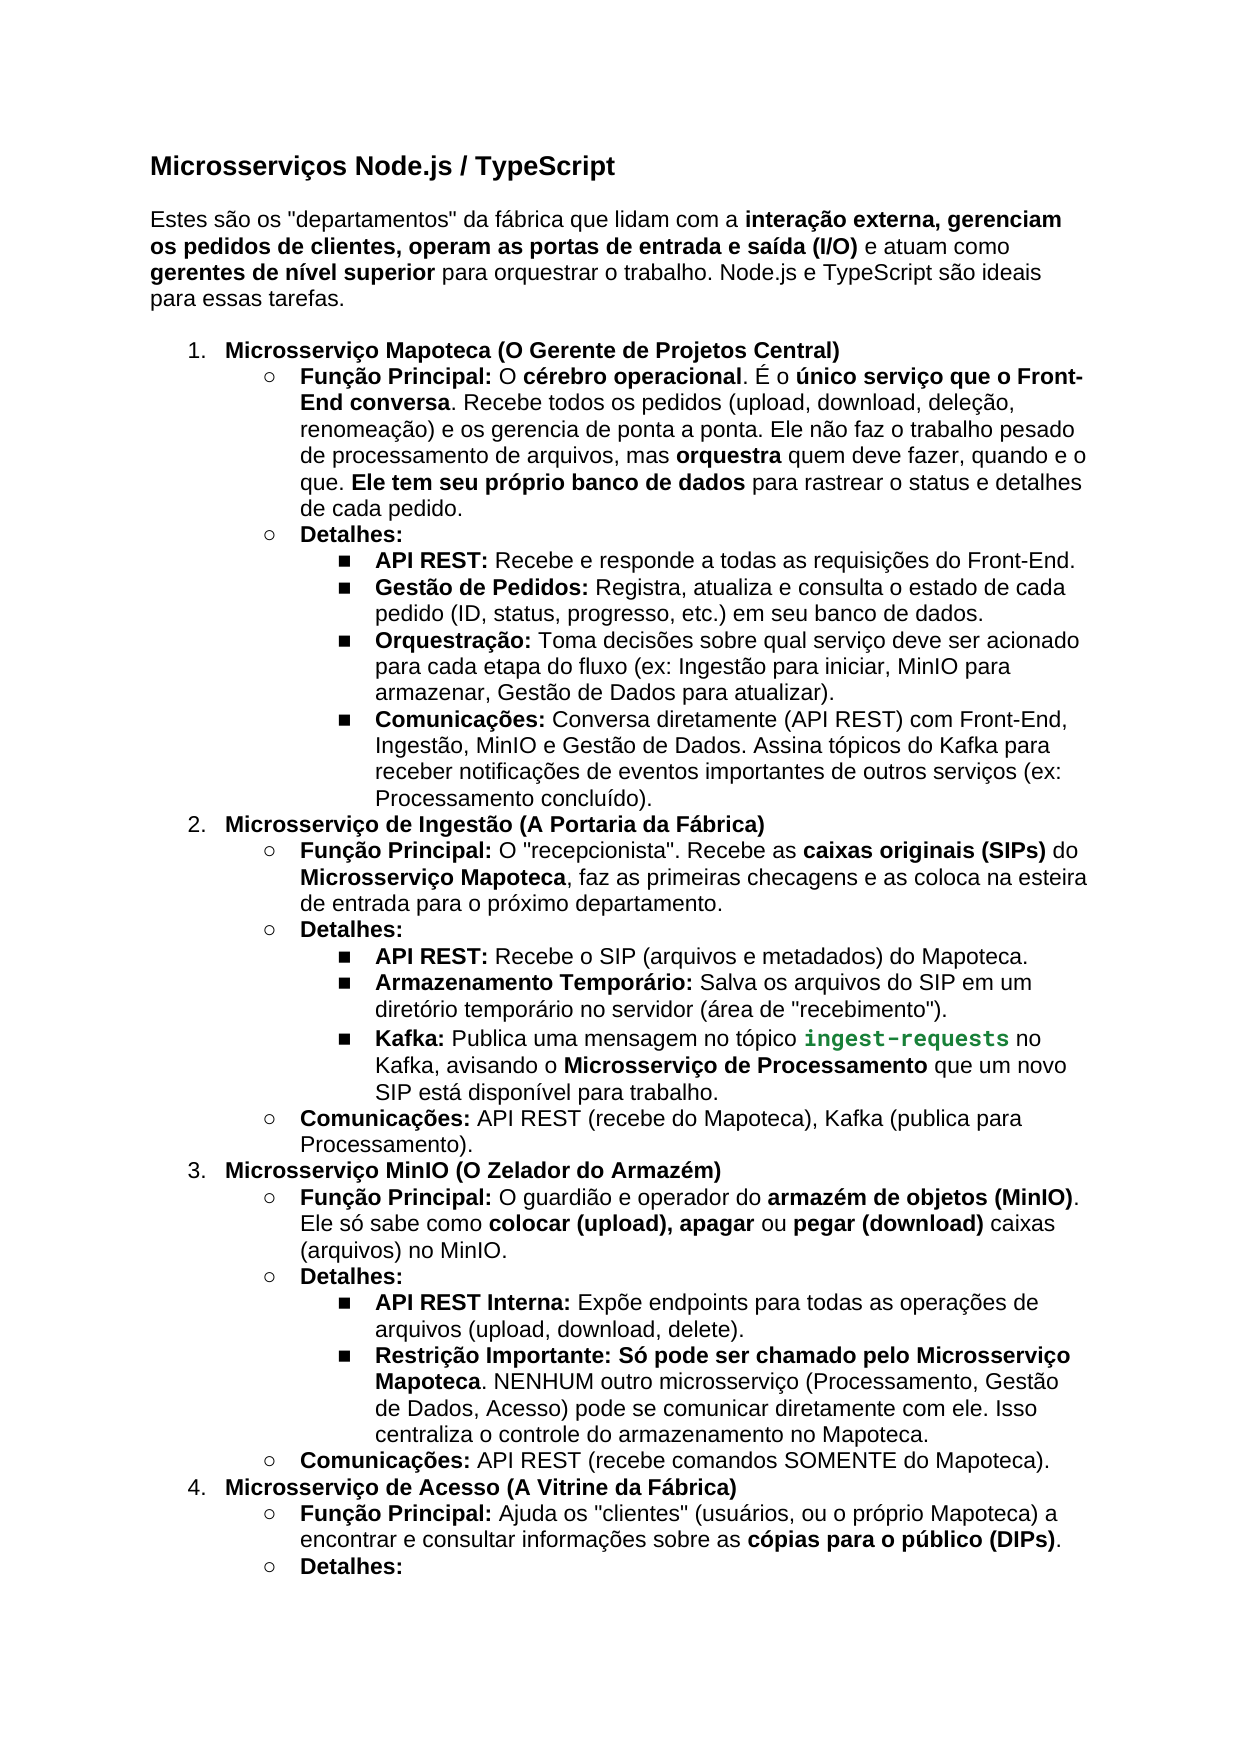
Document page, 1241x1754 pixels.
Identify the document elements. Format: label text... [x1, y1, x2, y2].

list Função Principal: O guardião e operador do armazém de objetos (MinIO). Ele só sabe como colocar (upload), apagar ou pegar (download) caixas (arquivos) no MinIO. [262, 1184, 1090, 1263]
list Detalhes: [262, 1553, 1090, 1579]
list Detalhes: [262, 1263, 1090, 1289]
list Microsserviço de Ingestão (A Portaria da Fábrica) [187, 811, 1090, 837]
list Comunicações: API REST (recebe comandos SOMENTE do Mapoteca). [262, 1447, 1090, 1474]
list Orquestração: Toma decisões sobre qual serviço deve ser acionado para cada etapa do fluxo (ex: Ingestão para iniciar, MinIO para armazenar, Gestão de Dados para atualizar). [337, 627, 1090, 706]
list Comunicações: API REST (recebe do Mapoteca), Kafka (publica para Processamento). [262, 1105, 1090, 1157]
list Detalhes: [262, 521, 1090, 547]
list Detalhes: [262, 916, 1090, 943]
list Função Principal: O cérebro operacional. É o único serviço que o Front-End conversa. Recebe todos os pedidos (upload, download, deleção, renomeação) e os gerencia de ponta a ponta. Ele não faz o trabalho pesado de processamento de arquivos, mas orquestra quem deve fazer, quando e o que. Ele tem seu próprio banco de dados para rastrear o status e detalhes de cada pedido. [262, 363, 1090, 521]
list Função Principal: O "recepcionista". Recebe as caixas originais (SIPs) do Microsserviço Mapoteca, faz as primeiras checagens e as coloca na esteira de entrada para o próximo departamento. [262, 837, 1090, 916]
list API REST: Recebe o SIP (arquivos e metadados) do Mapoteca. [337, 943, 1090, 969]
list Armazenamento Temporário: Salva os arquivos do SIP em um diretório temporário no servidor (área de "recebimento"). [337, 969, 1090, 1022]
list Microsserviço de Acesso (A Vitrine da Fábrica) [187, 1474, 1090, 1500]
list Microsserviço MinIO (O Zelador do Armazém) [187, 1157, 1090, 1184]
list Restrição Importante: Só pode ser chamado pelo Microsserviço Mapoteca. NENHUM outro microsserviço (Processamento, Gestão de Dados, Acesso) pode se comunicar diretamente com ele. Isso centraliza o controle do armazenamento no Mapoteca. [337, 1342, 1090, 1447]
list Gestão de Pedidos: Registra, atualiza e consulta o estado de cada pedido (ID, status, progresso, etc.) em seu banco de dados. [337, 574, 1090, 627]
list Função Principal: Ajuda os "clientes" (usuários, ou o próprio Mapoteca) a encontrar e consultar informações sobre as cópias para o público (DIPs). [262, 1500, 1090, 1553]
list Comunicações: Conversa diretamente (API REST) com Front-End, Ingestão, MinIO e Gestão de Dados. Assina tópicos do Kafka para receber notificações de eventos importantes de outros serviços (ex: Processamento concluído). [337, 706, 1090, 811]
list Microsserviço Mapoteca (O Gerente de Projetos Central) [187, 337, 1090, 363]
list Kafka: Publica uma mensagem no tópico ingest-requests no Kafka, avisando o Microsserviço de Processamento que um novo SIP está disponível para trabalho. [337, 1022, 1090, 1105]
list API REST: Recebe e responde a todas as requisições do Front-End. [337, 547, 1090, 574]
text Estes são os "departamentos" da fábrica que lidam com a interação externa, gerenciam os pedidos de clientes, operam as portas de entrada e saída (I/O) e atuam como gerentes de nível superior para orquestrar o trabalho. Node.js e TypeScript são ideais para essas tarefas. [150, 206, 1090, 312]
list API REST Interna: Expõe endpoints para todas as operações de arquivos (upload, download, delete). [337, 1289, 1090, 1342]
subtitle Microsserviços Node.js / TypeScript [150, 150, 1090, 181]
